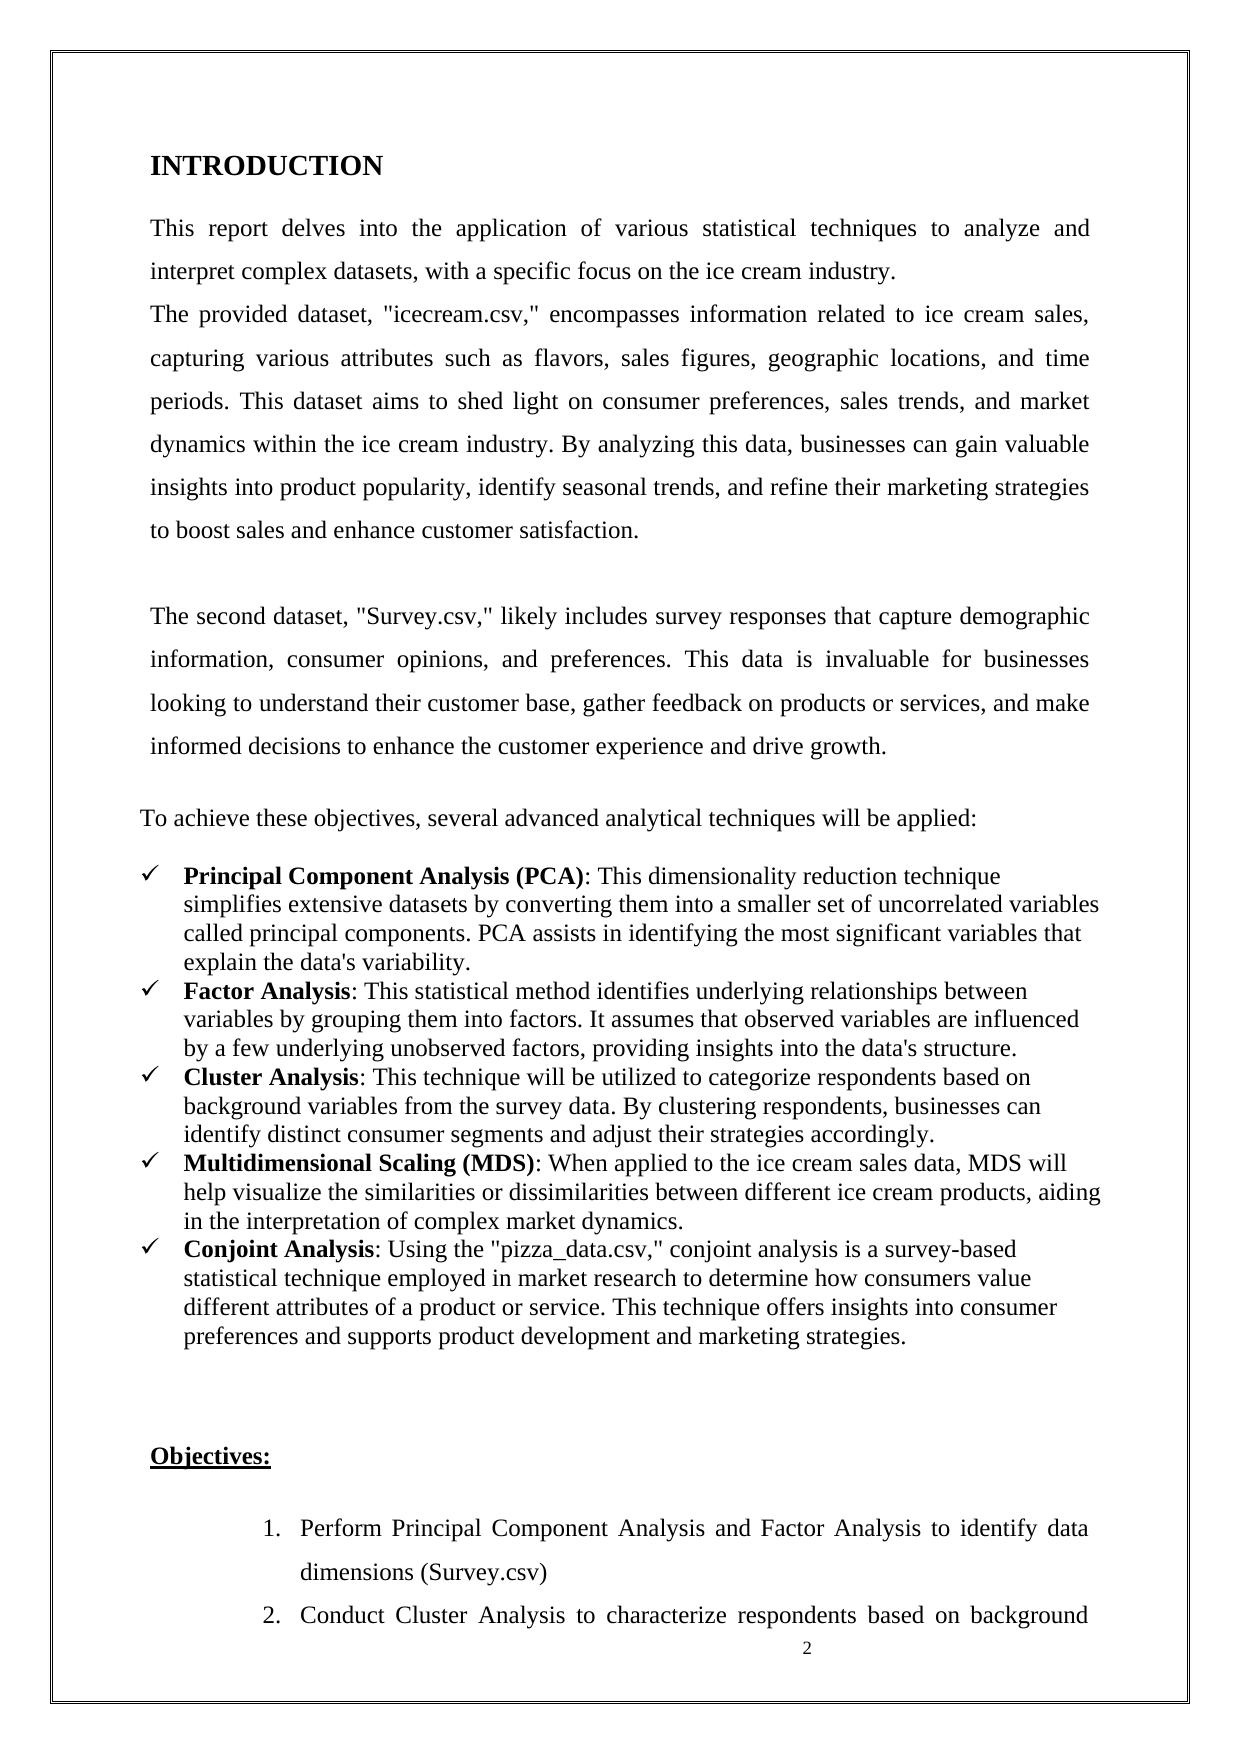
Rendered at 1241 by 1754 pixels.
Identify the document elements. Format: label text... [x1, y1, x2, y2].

list Factor Analysis: This statistical method identifies underlying relationships between variables by grouping them into factors. It assumes that observed variables are influenced by a few underlying unobserved factors, providing insights into the data's structure. [139, 1005, 1103, 1091]
list Multidimensional Scaling (MDS): When applied to the ice cream sales data, MDS will help visualize the similarities or dissimilarities between different ice cream products, aiding in the interpretation of complex market dynamics. [139, 1236, 1103, 1322]
subtitle Objectives: [150, 1558, 1103, 1587]
text To achieve these objectives, several advanced analytical techniques will be applied: [139, 803, 1103, 832]
list Conjoint Analysis: Using the "pizza_data.csv," conjoint analysis is a survey-based statistical technique employed in market research to determine how consumers value different attributes of a product or service. This technique offers insights into consumer preferences and supports product development and marketing strategies. [139, 1351, 1103, 1466]
list Cluster Analysis: This technique will be utilized to categorize respondents based on background variables from the survey data. By clustering respondents, businesses can identify distinct consumer segments and adjust their strategies accordingly. [139, 1120, 1103, 1207]
text The provided dataset, "icecream.csv," encompasses information related to ice cream sales, capturing various attributes such as flavors, sales figures, geographic locations, and time periods. This dataset aims to shed light on consumer preferences, sales trends, and market dynamics within the ice cream industry. By analyzing this data, businesses can gain valuable insights into product popularity, identify seasonal trends, and refine their marketing strategies to boost sales and enhance customer satisfaction. [150, 299, 1091, 544]
subtitle INTRODUCTION [150, 148, 1103, 182]
text This report delves into the application of various statistical techniques to analyze and interpret complex datasets, with a specific focus on the ice cream industry. [150, 213, 1090, 285]
text The second dataset, "Survey.csv," likely includes survey responses that capture demographic information, consumer opinions, and preferences. This data is invaluable for businesses looking to understand their customer base, gather feedback on products or services, and make informed decisions to enhance the customer experience and drive growth. [150, 601, 1091, 759]
list Principal Component Analysis (PCA): This dimensionality reduction technique simplifies extensive datasets by converting them into a smaller set of uncorrelated variables called principal components. PCA assists in identifying the most significant variables that explain the data's variability. [139, 861, 1103, 976]
